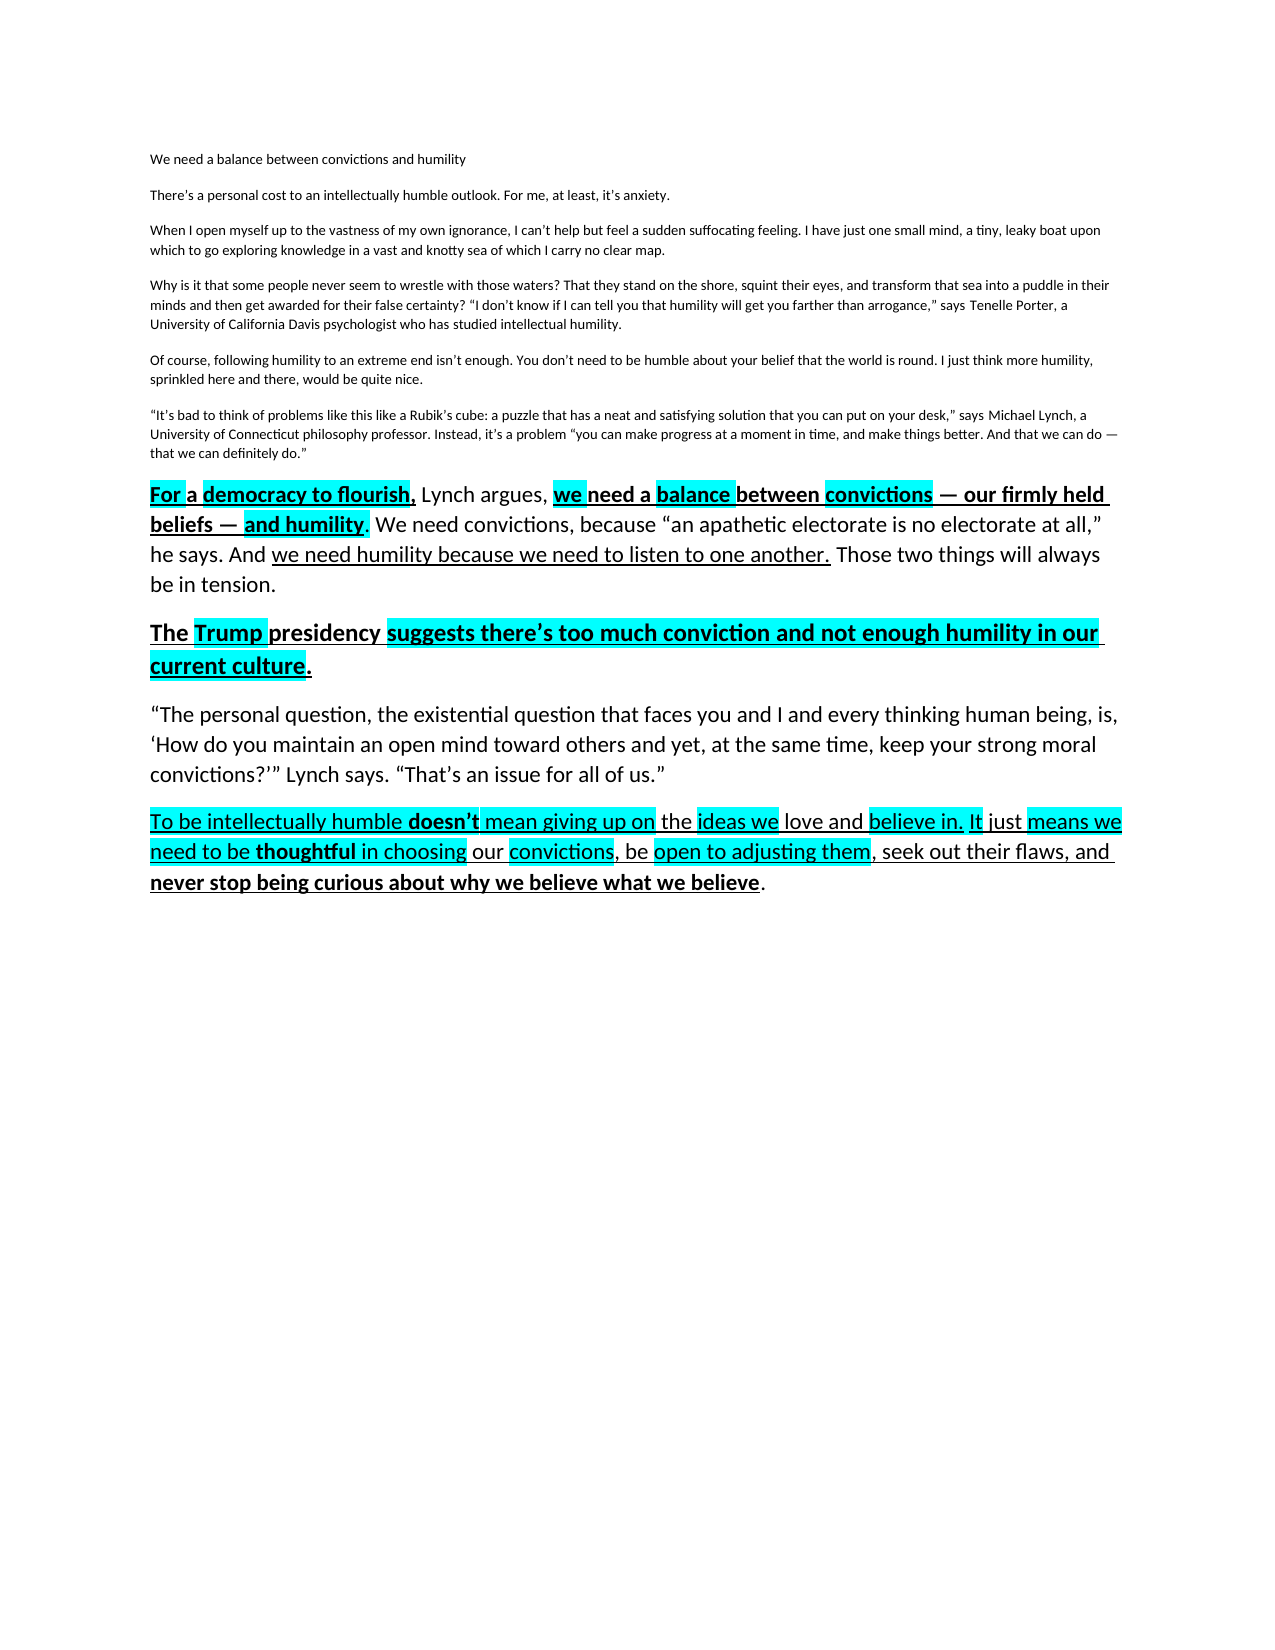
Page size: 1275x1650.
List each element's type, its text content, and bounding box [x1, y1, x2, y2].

text For a democracy to flourish, Lynch argues, we need a balance between convictions — our firmly held beliefs — and humility. We need convictions, because “an apathetic electorate is no electorate at all,” he says. And we need humility because we need to listen to one another. Those two things will always be in tension. [150, 480, 1125, 599]
text To be intellectually humble doesn’t mean giving up on the ideas we love and believe in. It just means we need to be thoughtful in choosing our convictions, be open to adjusting them, seek out their flaws, and never stop being curious about why we believe what we believe. [150, 807, 1125, 896]
text “The personal question, the existential question that faces you and I and every thinking human being, is, ‘How do you maintain an open mind toward others and yet, at the same time, keep your strong moral convictions?’” Lynch says. “That’s an issue for all of us.” [150, 700, 1125, 788]
text The Trump presidency suggests there’s too much conviction and not enough humility in our current culture. [150, 617, 1125, 681]
text Why is it that some people never seem to wrestle with those waters? That they stand on the shore, squint their eyes, and transform that sea into a puddle in their minds and then get awarded for their false certainty? “I don’t know if I can tell you that humility will get you farther than arrogance,” says Tenelle Porter, a University of California Davis psychologist who has studied intellectual humility. [150, 277, 1125, 333]
text We need a balance between convictions and humility [150, 150, 1125, 168]
text Of course, following humility to an extreme end isn’t enough. You don’t need to be humble about your belief that the world is round. I just think more humility, sprinkled here and there, would be quite nice. [150, 351, 1125, 388]
text When I open myself up to the vastness of my own ignorance, I can’t help but feel a sudden suffocating feeling. I have just one small mind, a tiny, leaky boat upon which to go exploring knowledge in a vast and knotty sea of which I carry no clear map. [150, 222, 1125, 259]
text There’s a personal cost to an intellectually humble outlook. For me, at least, it’s anxiety. [150, 186, 1125, 204]
text “It’s bad to think of problems like this like a Rubik’s cube: a puzzle that has a neat and satisfying solution that you can put on your desk,” says Michael Lynch, a University of Connecticut philosophy professor. Instead, it’s a problem “you can make progress at a moment in time, and make things better. And that we can do — that we can definitely do.” [150, 406, 1125, 462]
